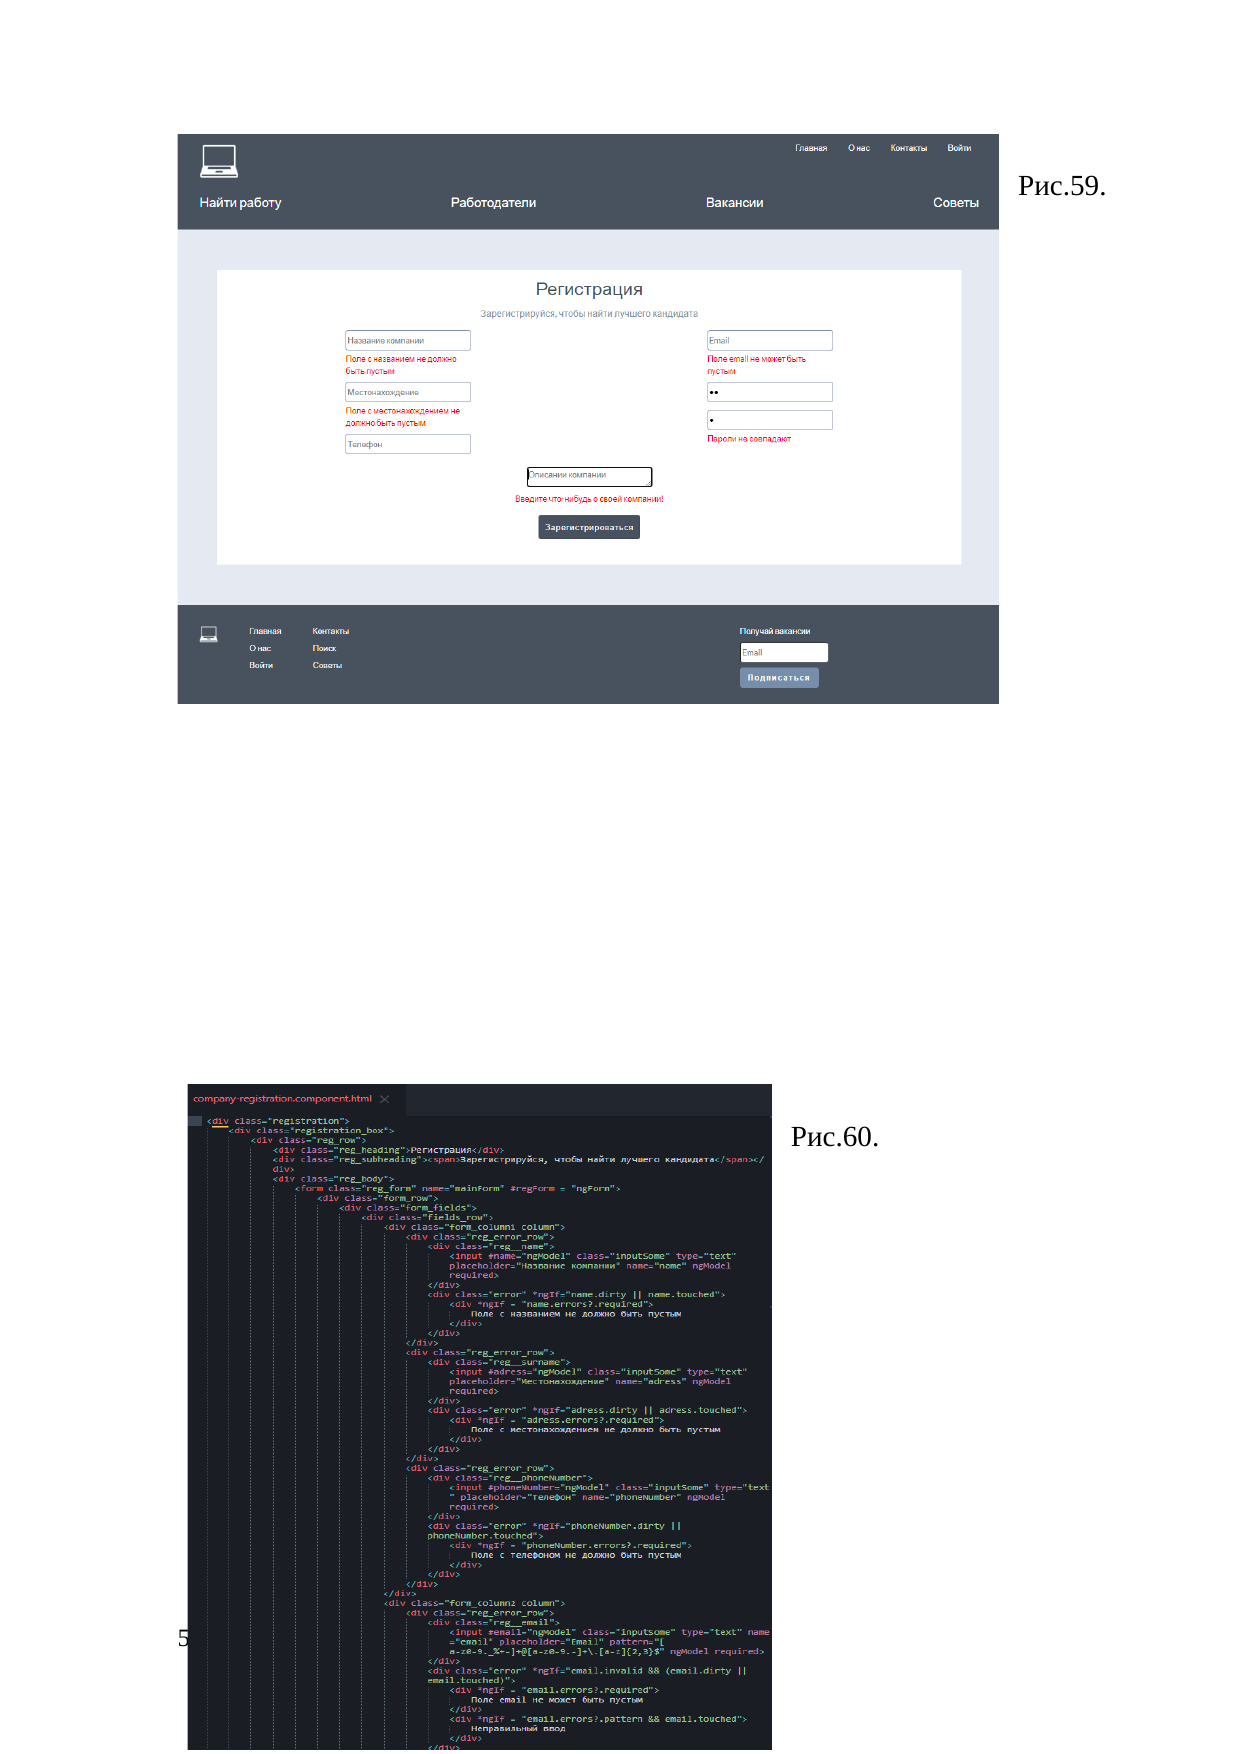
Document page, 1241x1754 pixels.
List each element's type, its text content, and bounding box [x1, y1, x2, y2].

text Рис.59. [998, 168, 1181, 202]
text Рис.60. [772, 1119, 1181, 1153]
picture [177, 134, 998, 703]
picture [187, 1084, 772, 1749]
